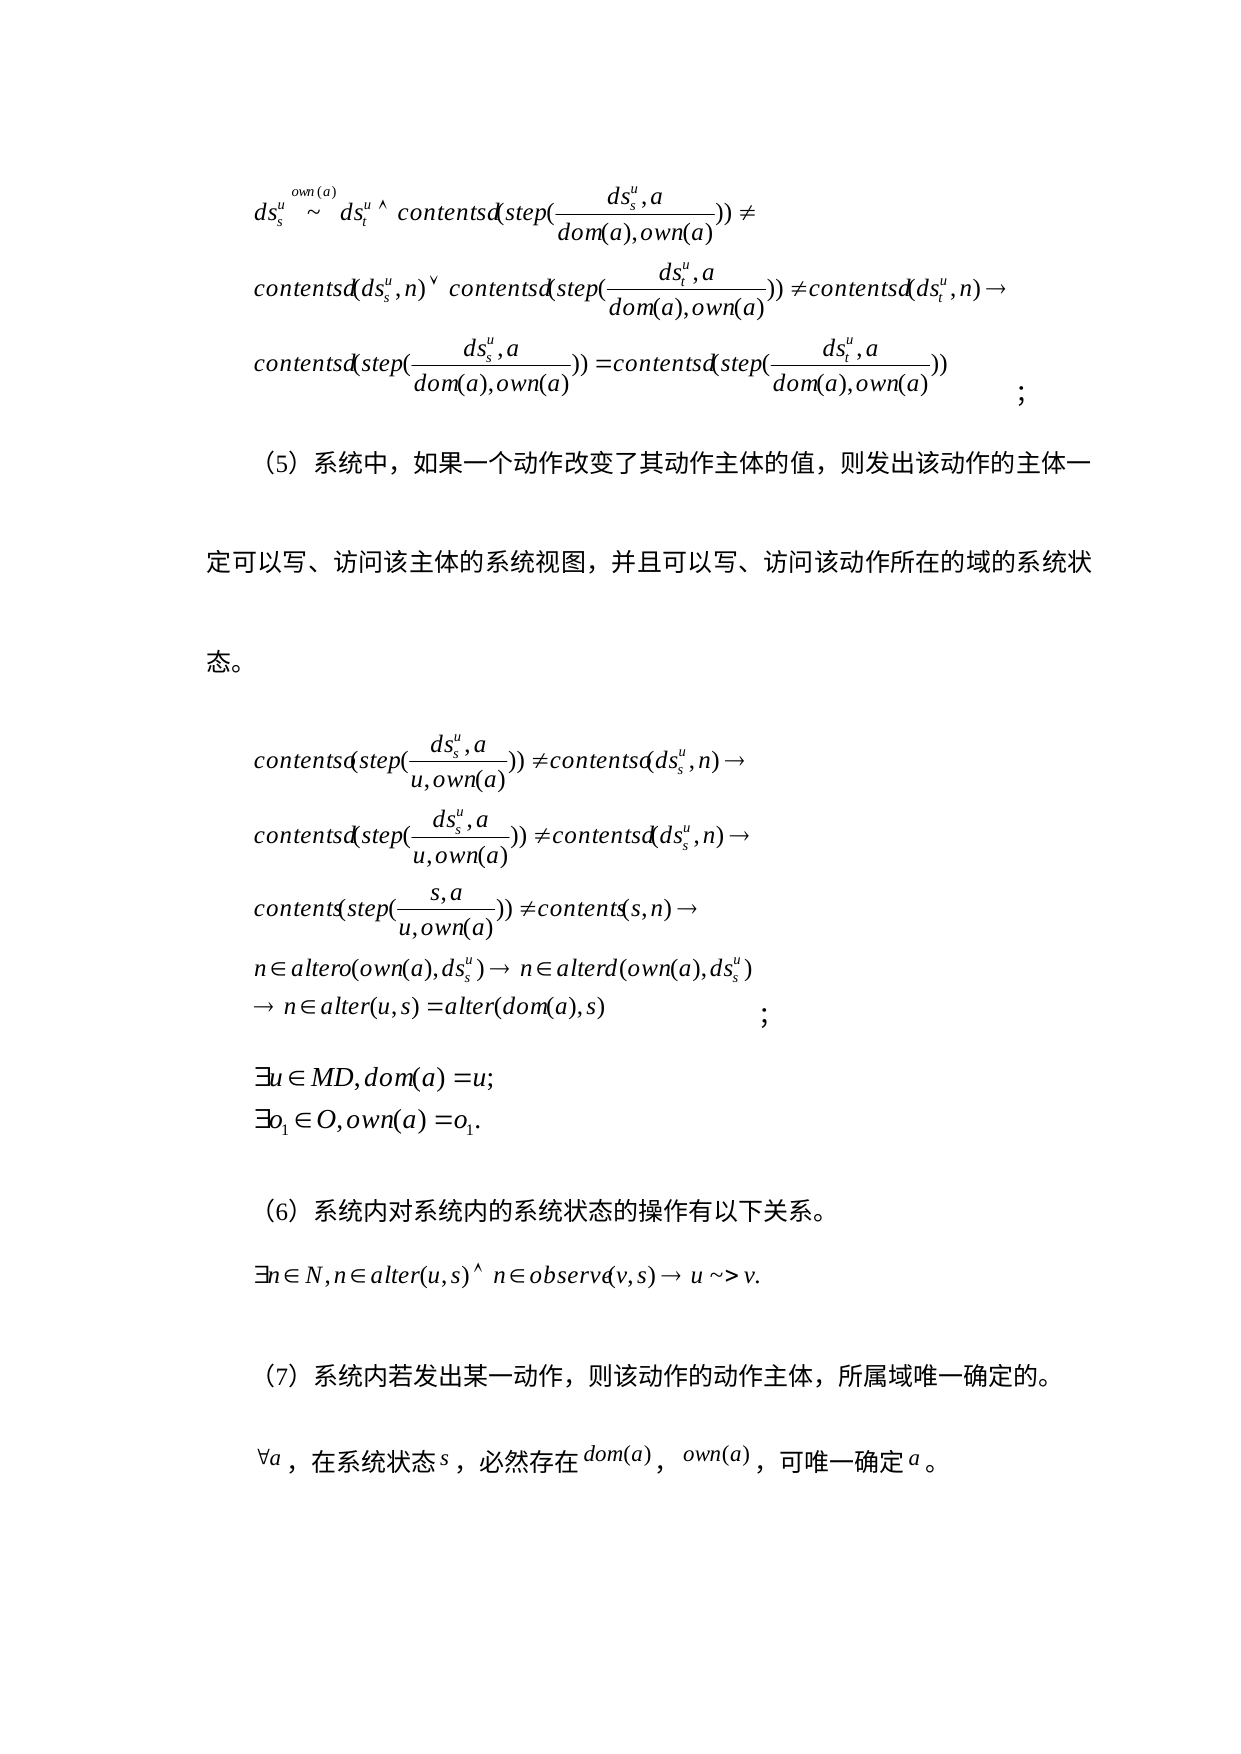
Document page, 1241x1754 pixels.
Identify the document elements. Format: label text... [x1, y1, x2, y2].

list ，在系统状态，必然存在，，可唯一确定。 [207, 1426, 1093, 1493]
list 系统内若发出某一动作，则该动作的动作主体，所属域唯一确定的。 [207, 1342, 1093, 1408]
list 系统中，如果一个动作改变了其动作主体的值，则发出该动作的主体一定可以写、访问该主体的系统视图，并且可以写、访问该动作所在的域的系统状态。 [207, 428, 1093, 694]
list 系统内对系统内的系统状态的操作有以下关系。 [207, 1176, 1093, 1243]
list ； [250, 177, 1093, 410]
list ； [207, 712, 1093, 1044]
